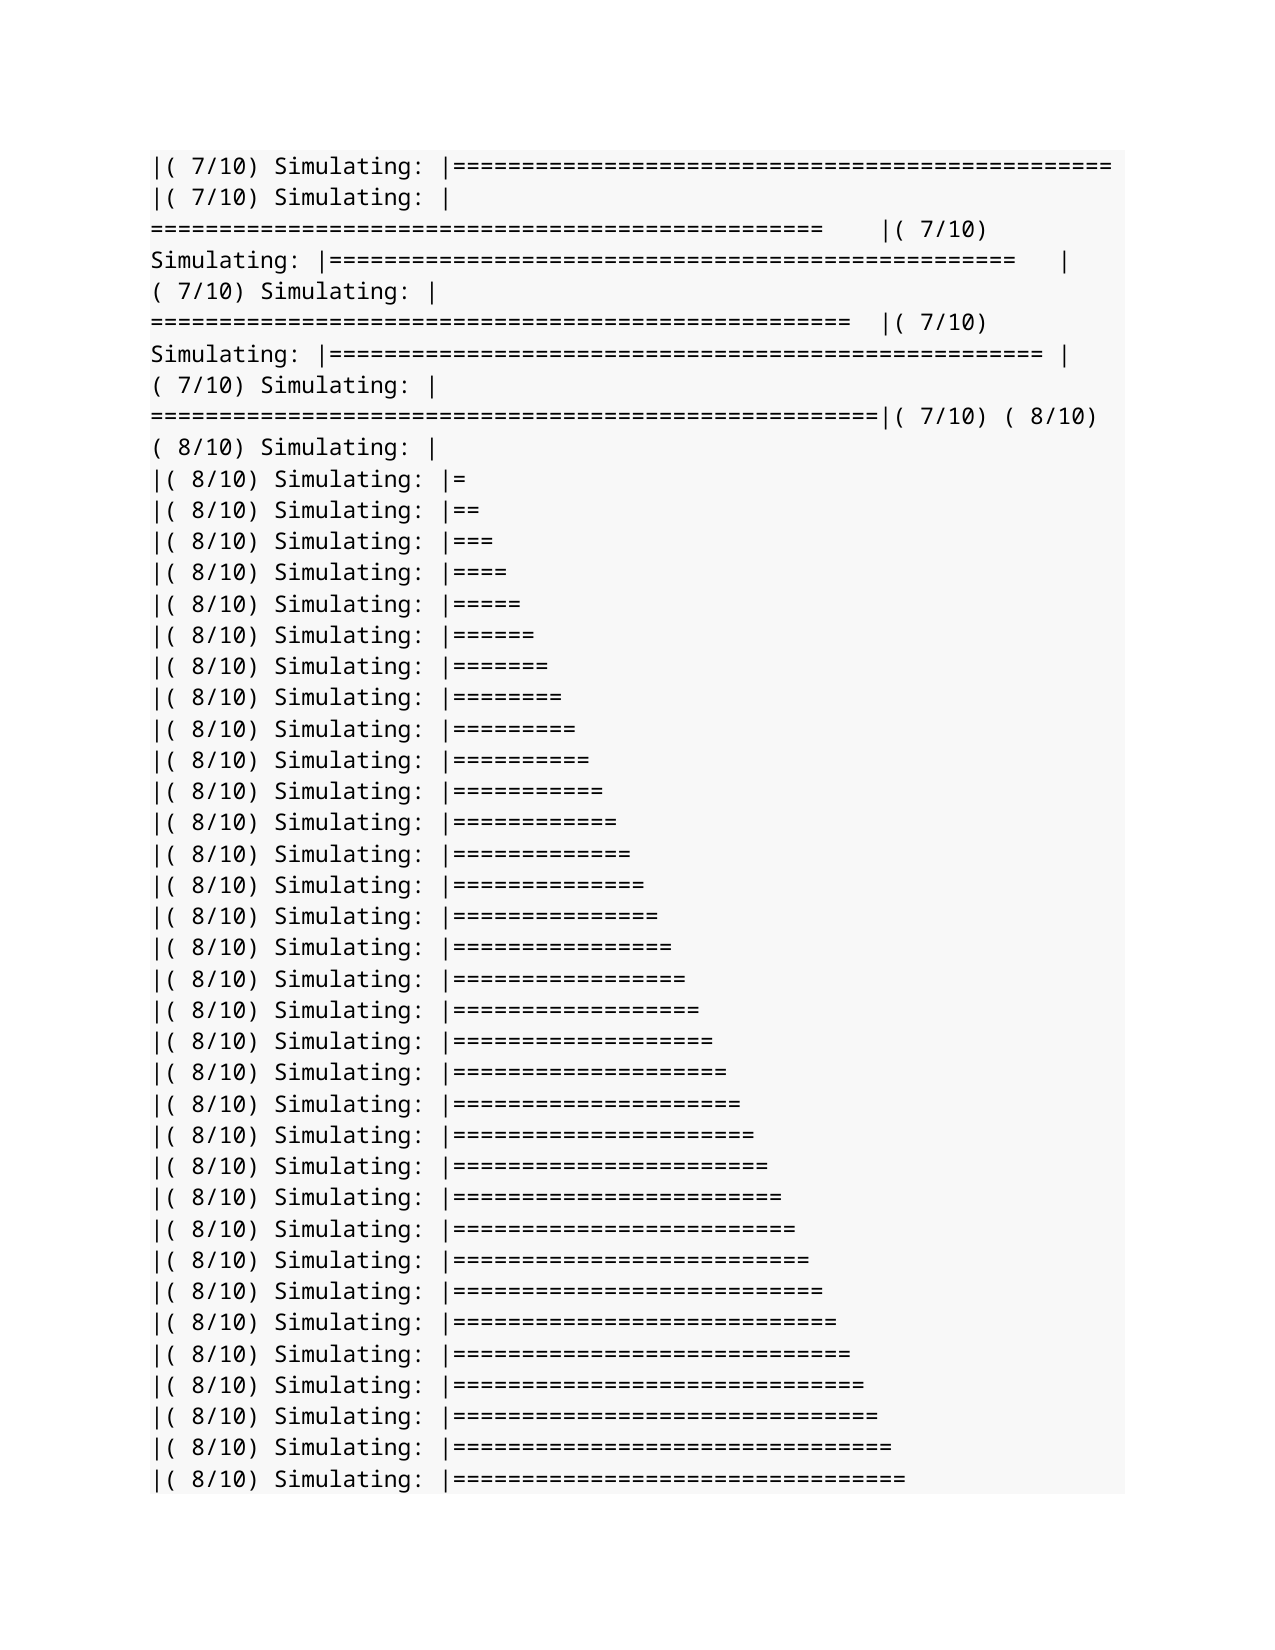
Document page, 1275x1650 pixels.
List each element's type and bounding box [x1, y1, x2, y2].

text [150, 150, 1125, 1494]
